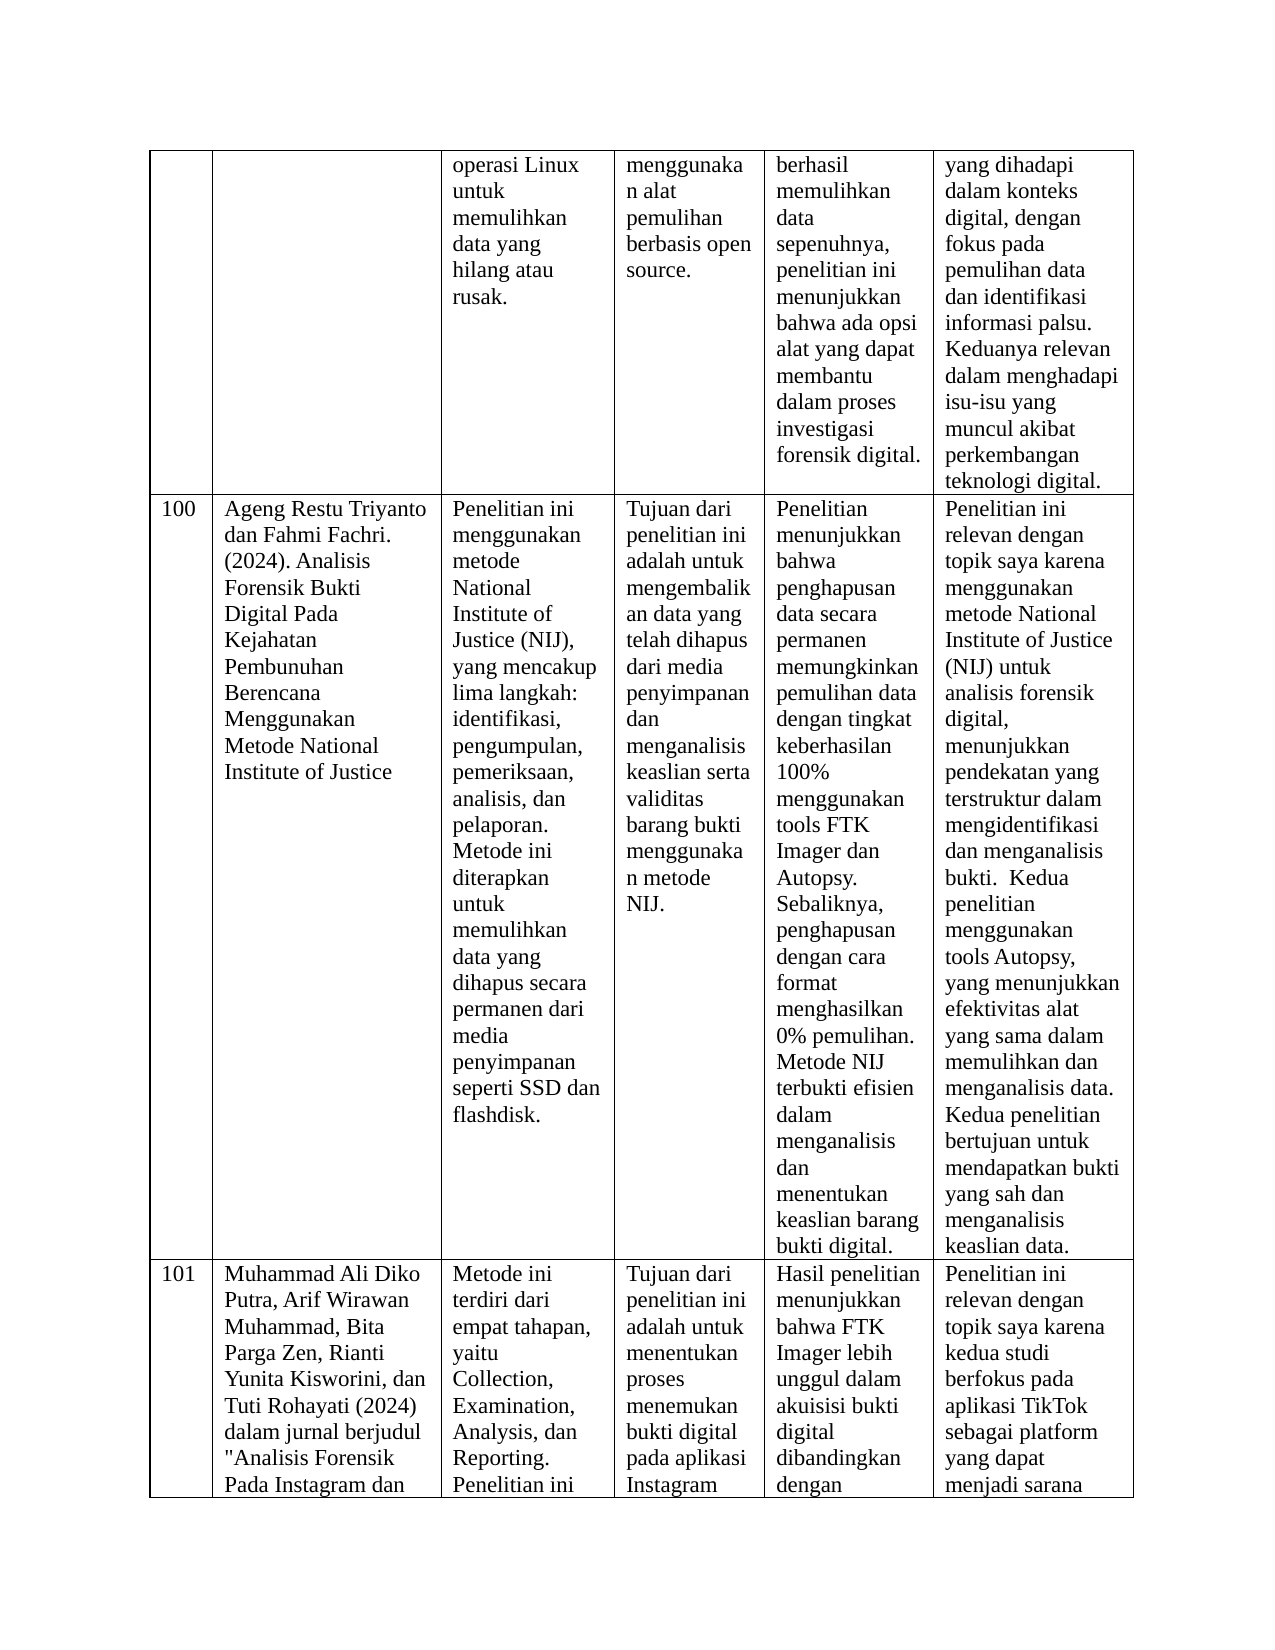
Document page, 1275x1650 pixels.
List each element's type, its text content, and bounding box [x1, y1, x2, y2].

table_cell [934, 151, 1133, 494]
table_cell Penelitian menunjukkan bahwa penghapusan data secara permanen memungkinkan pemulihan data dengan tingkat keberhasilan 100% menggunakan tools FTK Imager dan Autopsy. Sebaliknya, penghapusan dengan cara format menghasilkan 0% pemulihan. Metode NIJ terbukti efisien dalam menganalisis dan menentukan keaslian barang bukti digital. [765, 495, 933, 1259]
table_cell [765, 1260, 933, 1497]
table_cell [442, 151, 614, 494]
table_cell 100 [151, 495, 212, 1259]
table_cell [213, 1260, 441, 1497]
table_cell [615, 151, 764, 494]
table_cell 101 [151, 1260, 212, 1497]
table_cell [213, 151, 441, 494]
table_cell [765, 151, 933, 494]
table_cell Tujuan dari penelitian ini adalah untuk mengembalikan data yang telah dihapus dari media penyimpanan dan menganalisis keaslian serta validitas barang bukti menggunakan metode NIJ. [615, 495, 764, 1259]
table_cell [442, 1260, 614, 1497]
table_cell Penelitian ini menggunakan metode National Institute of Justice (NIJ), yang mencakup lima langkah: identifikasi, pengumpulan, pemeriksaan, analisis, dan pelaporan. Metode ini diterapkan untuk memulihkan data yang dihapus secara permanen dari media penyimpanan seperti SSD dan flashdisk. [442, 495, 614, 1259]
table_cell Ageng Restu Triyanto dan Fahmi Fachri. (2024). Analisis Forensik Bukti Digital Pada Kejahatan Pembunuhan Berencana Menggunakan Metode National Institute of Justice [213, 495, 441, 1259]
table_cell Penelitian ini relevan dengan topik saya karena menggunakan metode National Institute of Justice (NIJ) untuk analisis forensik digital, menunjukkan pendekatan yang terstruktur dalam mengidentifikasi dan menganalisis bukti. Kedua penelitian menggunakan tools Autopsy, yang menunjukkan efektivitas alat yang sama dalam memulihkan dan menganalisis data. Kedua penelitian bertujuan untuk mendapatkan bukti yang sah dan menganalisis keaslian data. [934, 495, 1133, 1259]
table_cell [615, 1260, 764, 1497]
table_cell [934, 1260, 1133, 1497]
table_cell 99 [151, 151, 212, 494]
